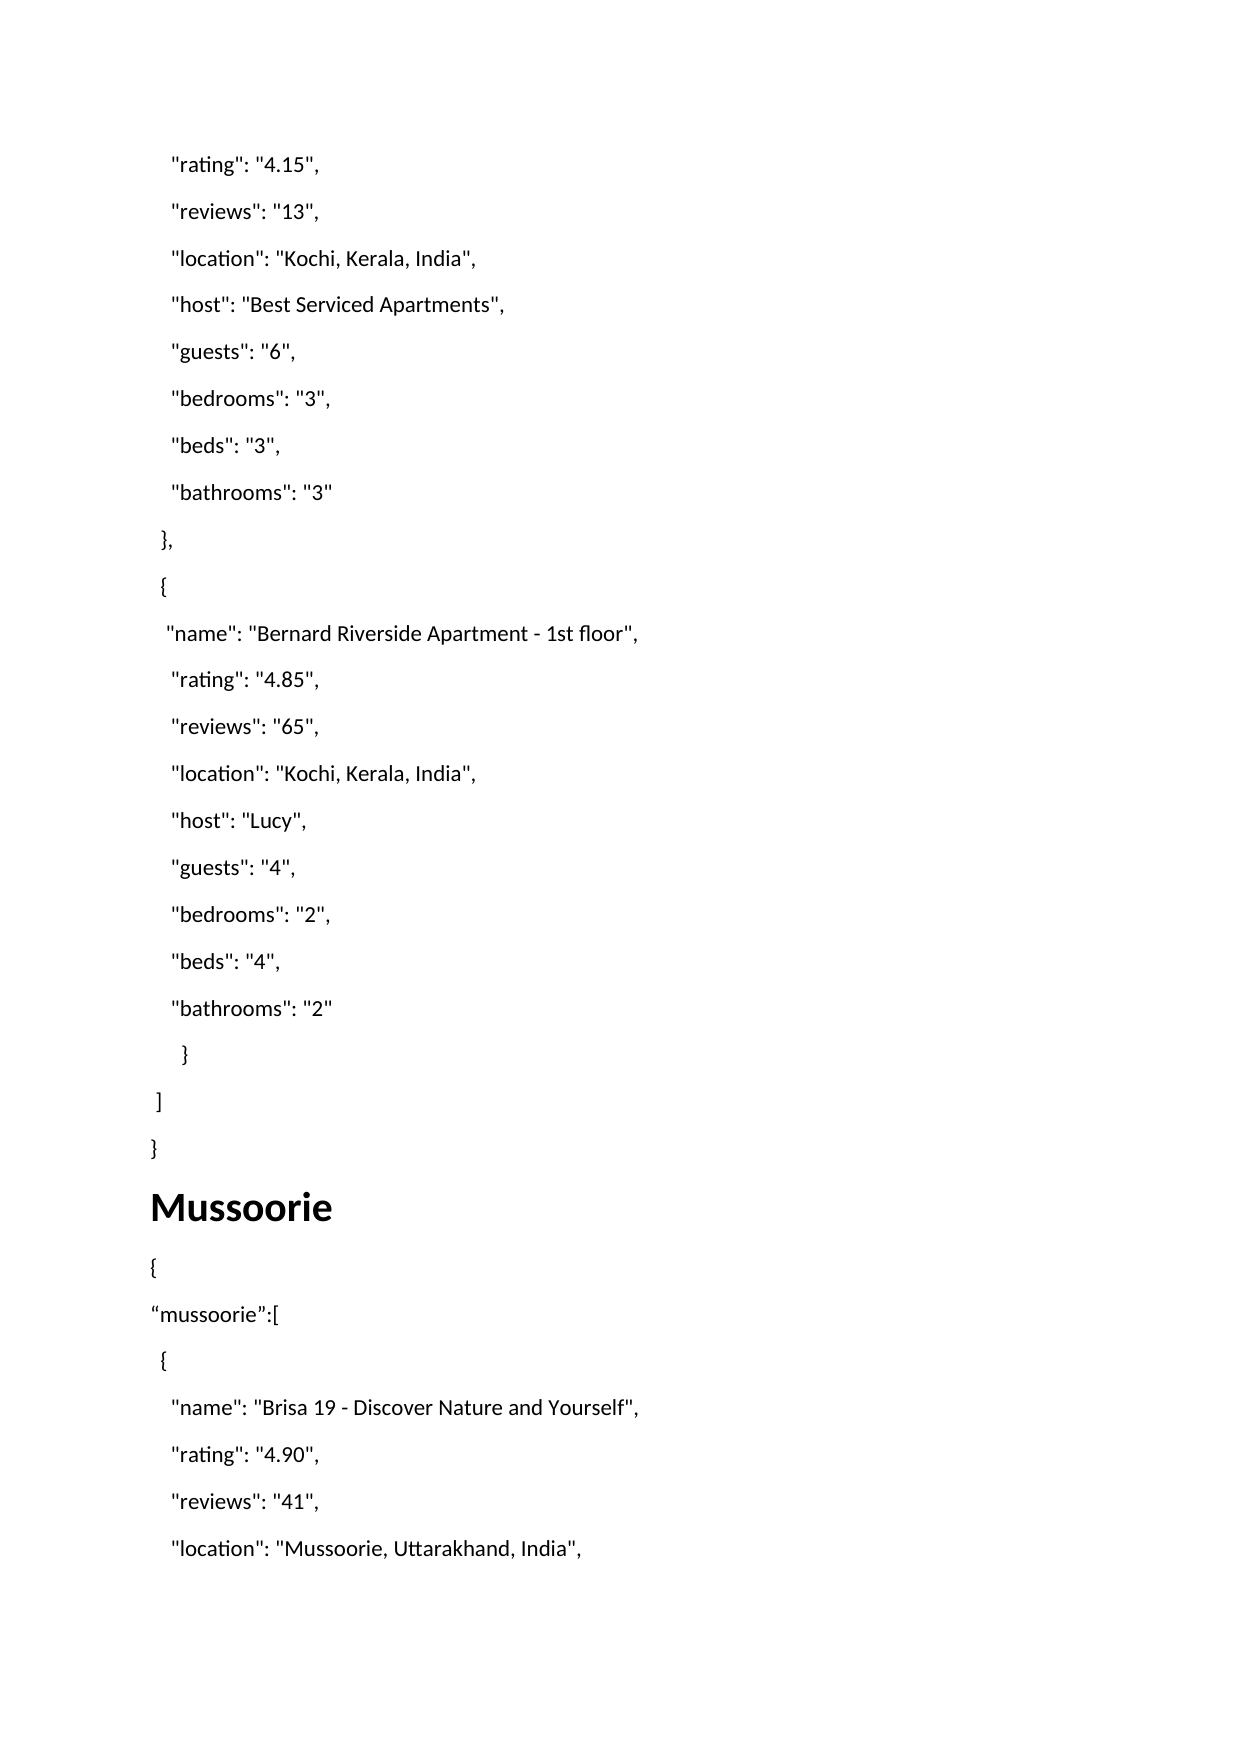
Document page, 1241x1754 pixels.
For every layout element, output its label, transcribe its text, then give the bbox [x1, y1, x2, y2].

text "bedrooms": "3", [150, 384, 1090, 412]
text "rating": "4.90", [150, 1440, 1090, 1468]
text } [150, 1134, 1090, 1162]
text "location": "Kochi, Kerala, India", [150, 244, 1090, 272]
text "reviews": "13", [150, 197, 1090, 225]
text ] [150, 1087, 1090, 1116]
text "location": "Mussoorie, Uttarakhand, India", [150, 1534, 1090, 1562]
text { [150, 1347, 1090, 1374]
text }, [150, 525, 1090, 553]
text "reviews": "65", [150, 712, 1090, 741]
text "reviews": "41", [150, 1487, 1090, 1515]
text "rating": "4.15", [150, 150, 1090, 178]
text { [150, 572, 1090, 600]
text “mussoorie”:[ [150, 1300, 1090, 1328]
text "host": "Lucy", [150, 806, 1090, 834]
text "bathrooms": "2" [150, 994, 1090, 1022]
text "name": "Brisa 19 - Discover Nature and Yourself", [150, 1393, 1090, 1421]
text } [150, 1041, 1090, 1069]
text Mussoorie [150, 1181, 1090, 1232]
text "bathrooms": "3" [150, 478, 1090, 506]
text { [150, 1253, 1090, 1281]
text "beds": "4", [150, 947, 1090, 975]
text "guests": "4", [150, 853, 1090, 881]
text "beds": "3", [150, 431, 1090, 459]
text "guests": "6", [150, 337, 1090, 366]
text "bedrooms": "2", [150, 900, 1090, 928]
text "location": "Kochi, Kerala, India", [150, 759, 1090, 787]
text "host": "Best Serviced Apartments", [150, 291, 1090, 319]
text "rating": "4.85", [150, 666, 1090, 694]
text "name": "Bernard Riverside Apartment - 1st floor", [150, 619, 1090, 647]
